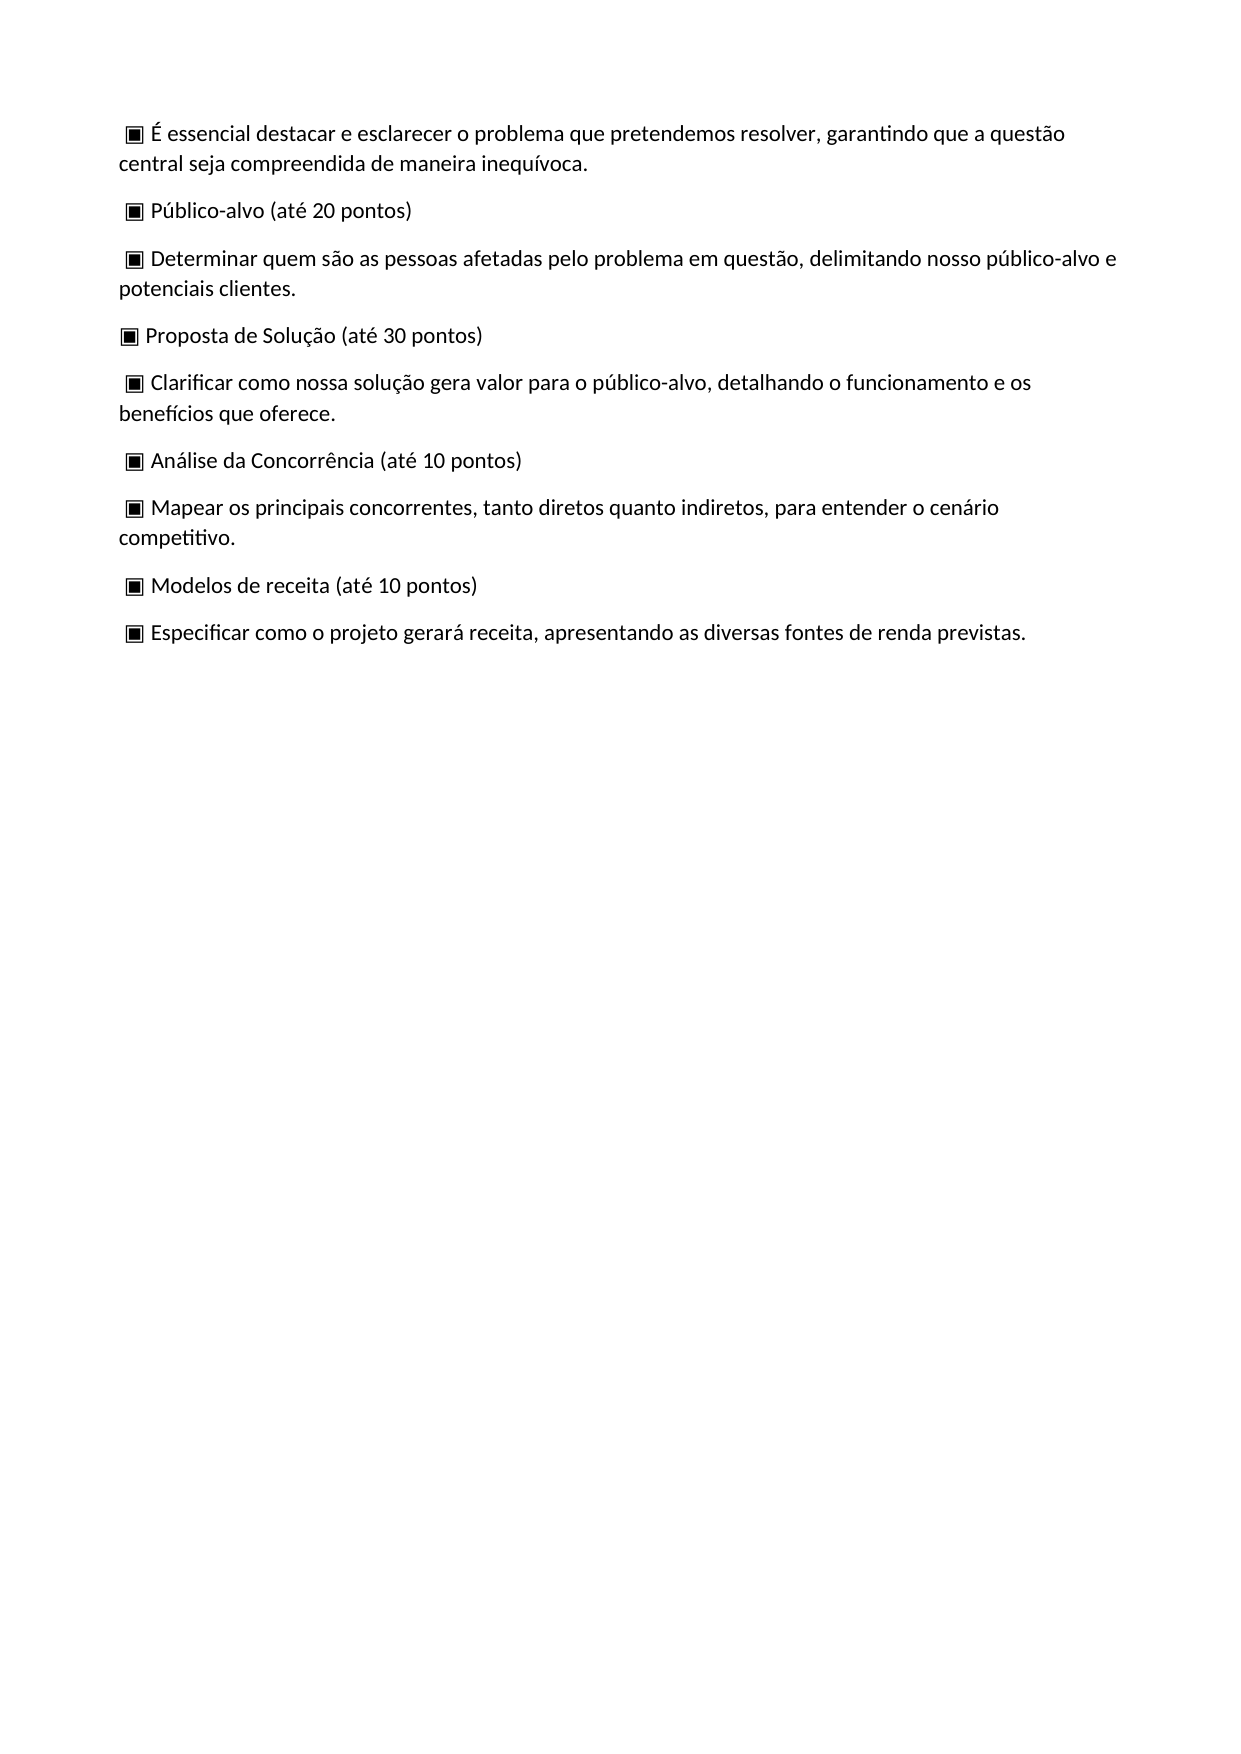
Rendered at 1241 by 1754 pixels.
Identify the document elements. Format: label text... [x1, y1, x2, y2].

text ▣ É essencial destacar e esclarecer o problema que pretendemos resolver, garantindo que a questão central seja compreendida de maneira inequívoca. [118, 118, 1122, 177]
text ▣ Análise da Concorrência (até 10 pontos) [118, 446, 1122, 474]
text ▣ Especificar como o projeto gerará receita, apresentando as diversas fontes de renda previstas. [118, 618, 1122, 646]
text ▣ Modelos de receita (até 10 pontos) [118, 570, 1122, 599]
text ▣ Proposta de Solução (até 30 pontos) [118, 321, 1122, 349]
text ▣ Mapear os principais concorrentes, tanto diretos quanto indiretos, para entender o cenário competitivo. [118, 493, 1122, 552]
text ▣ Público-alvo (até 20 pontos) [118, 196, 1122, 224]
text ▣ Determinar quem são as pessoas afetadas pelo problema em questão, delimitando nosso público-alvo e potenciais clientes. [118, 243, 1122, 302]
text ▣ Clarificar como nossa solução gera valor para o público-alvo, detalhando o funcionamento e os benefícios que oferece. [118, 368, 1122, 427]
